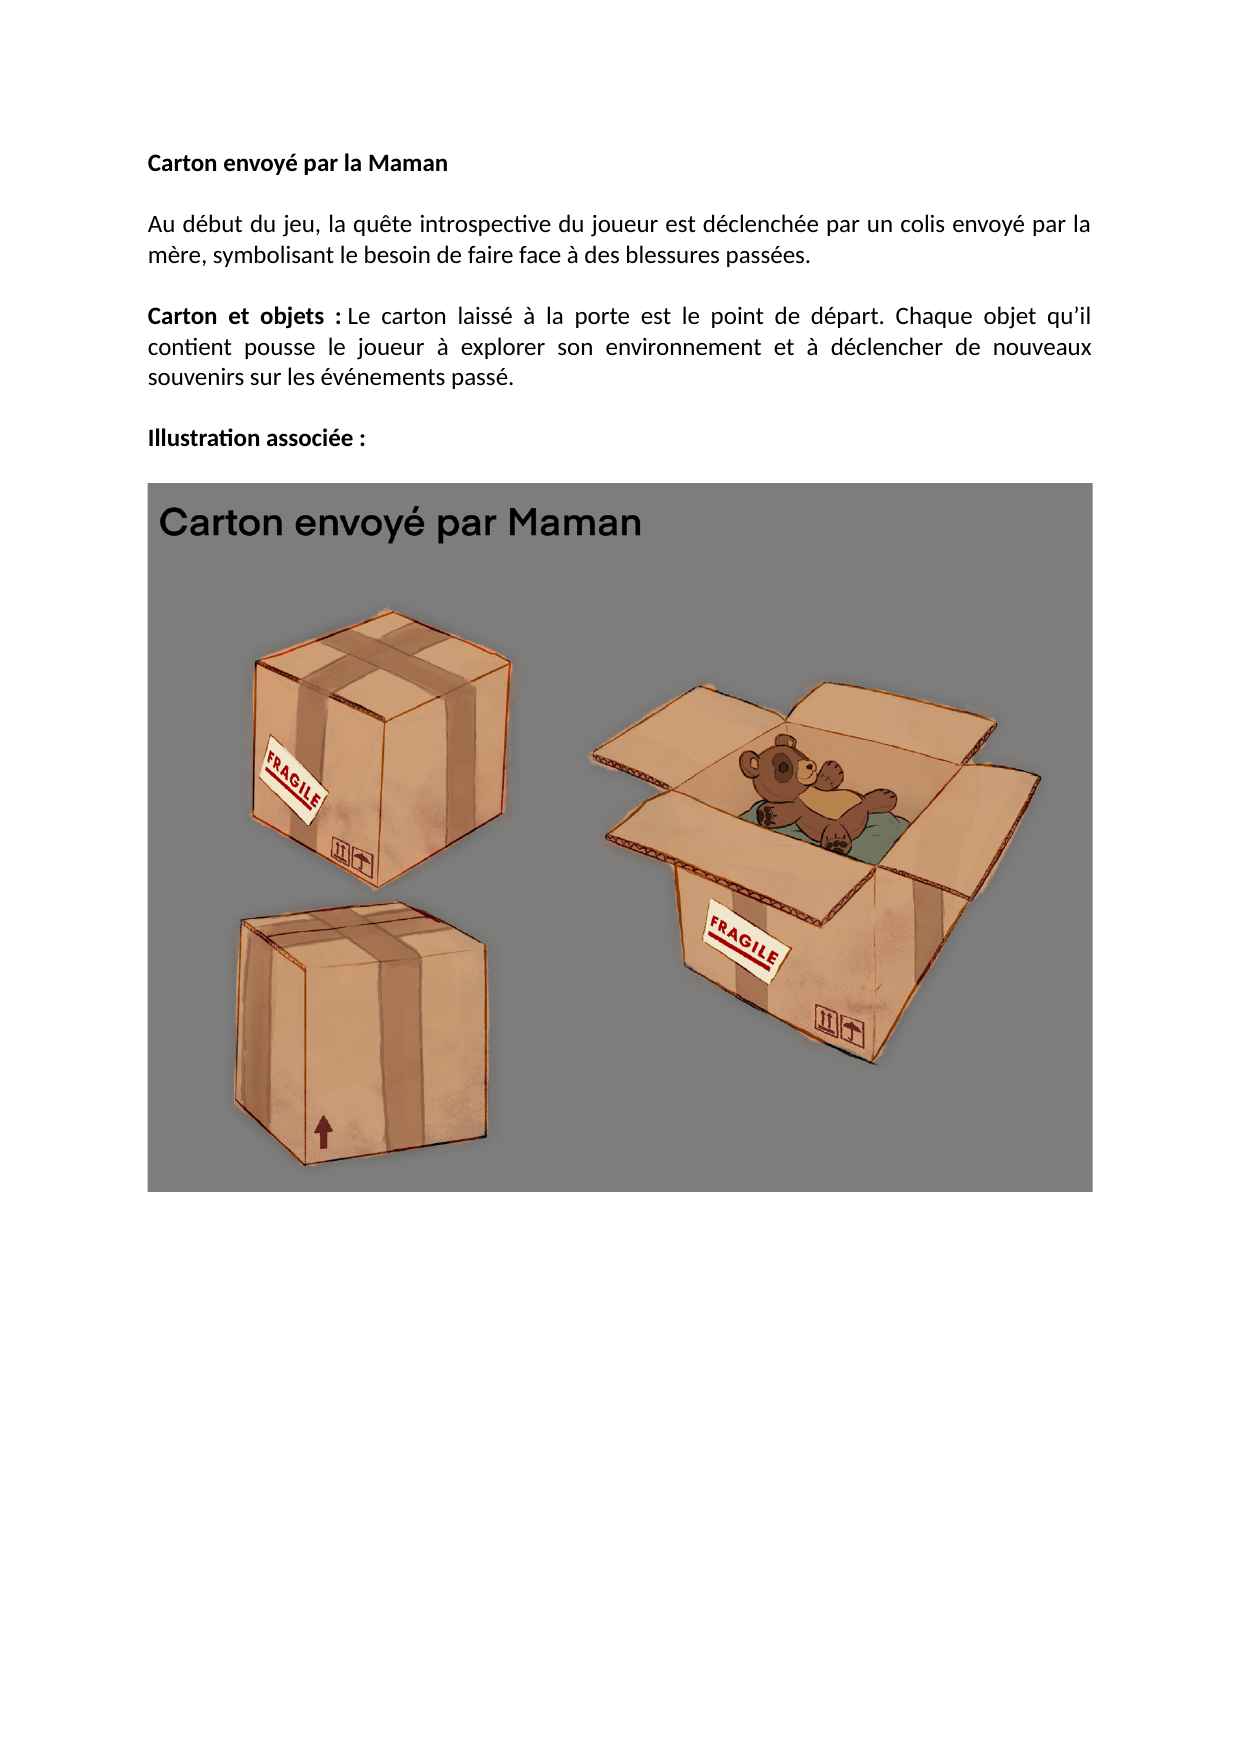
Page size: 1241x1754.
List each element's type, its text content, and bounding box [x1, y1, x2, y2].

text Carton et objets : Le carton laissé à la porte est le point de départ. Chaque objet qu’il contient pousse le joueur à explorer son environnement et à déclencher de nouveaux souvenirs sur les événements passé. [148, 300, 1093, 392]
text Carton envoyé par la Maman [148, 148, 1093, 178]
text Illustration associée : [148, 422, 1093, 453]
text Au début du jeu, la quête introspective du joueur est déclenchée par un colis envoyé par la mère, symbolisant le besoin de faire face à des blessures passées. [148, 209, 1093, 270]
picture [147, 483, 1093, 1192]
